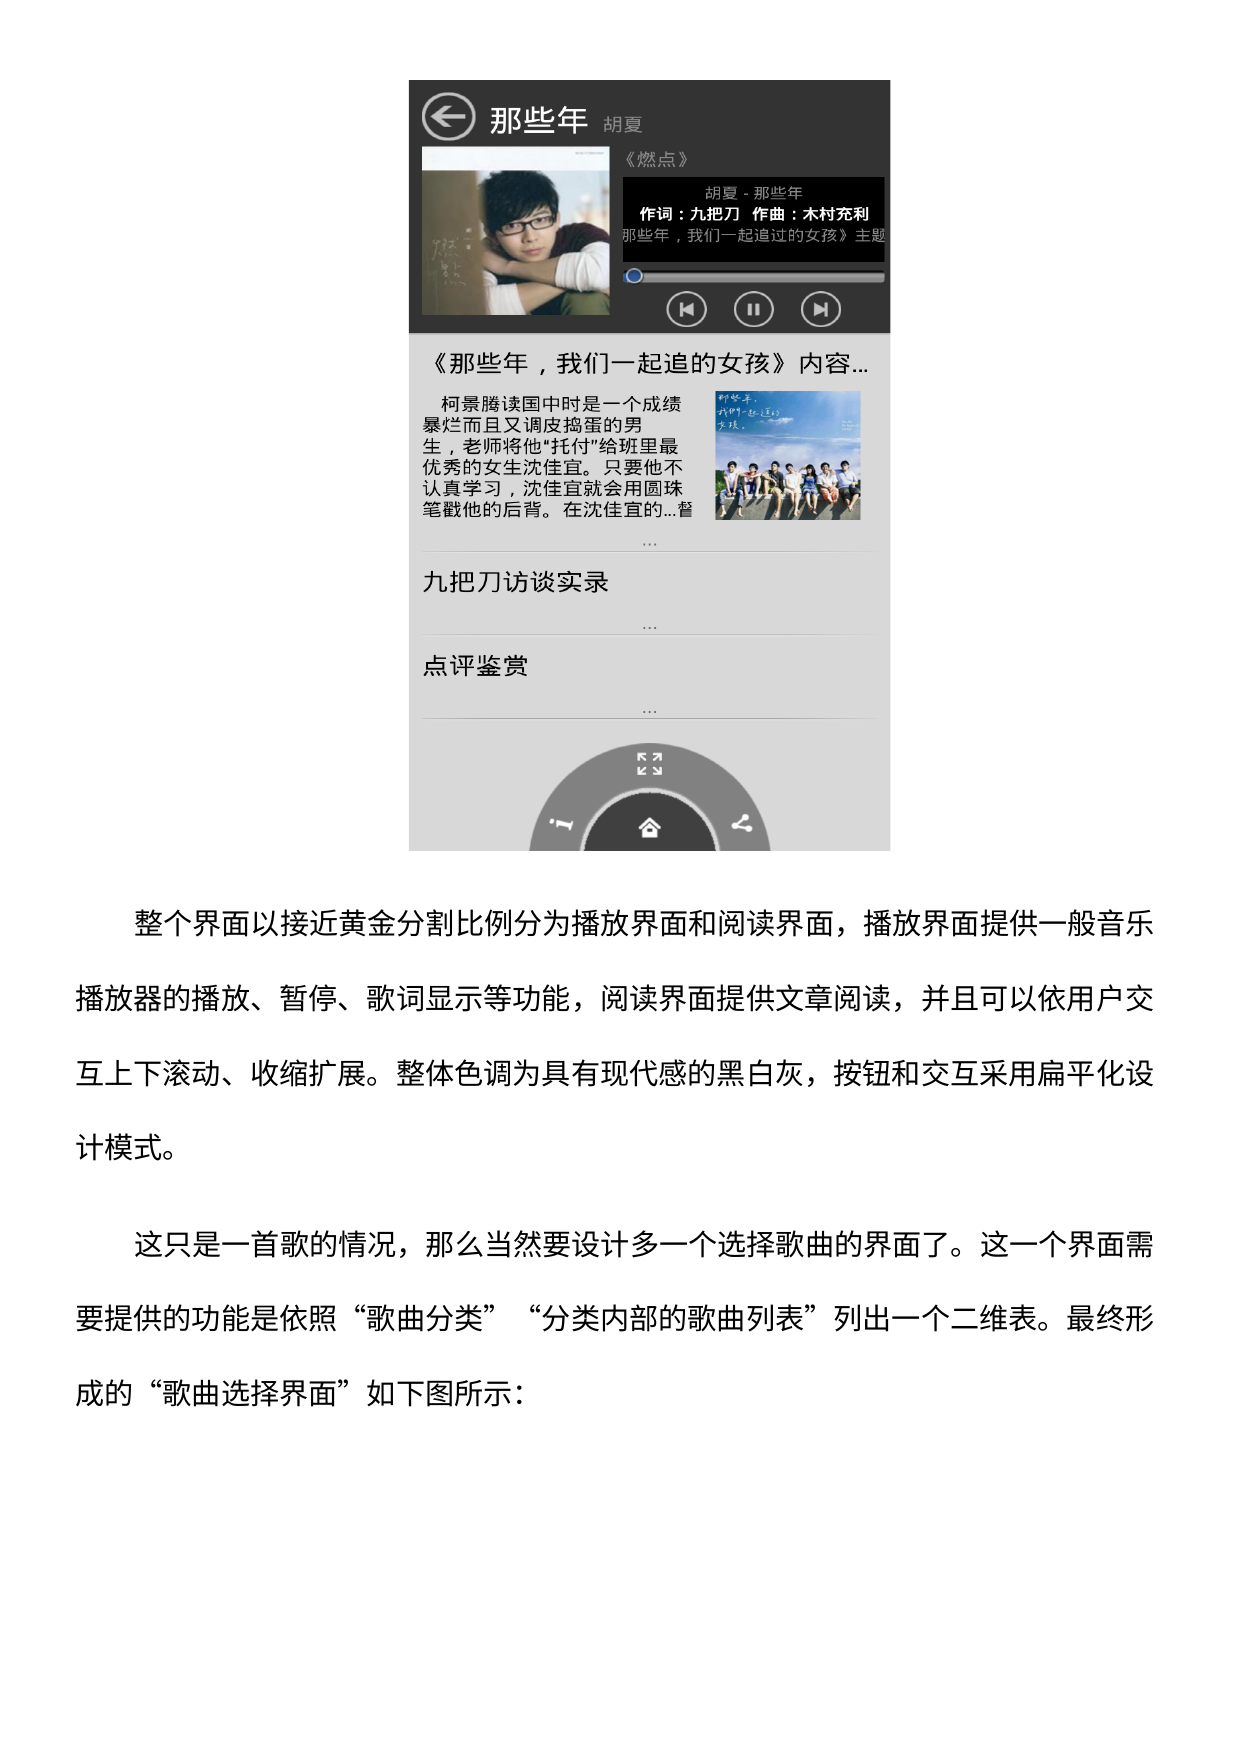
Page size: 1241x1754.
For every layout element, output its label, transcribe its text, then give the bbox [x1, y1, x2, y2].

picture [408, 80, 891, 851]
text 这只是一首歌的情况，那么当然要设计多一个选择歌曲的界面了。这一个界面需要提供的功能是依照“歌曲分类”“分类内部的歌曲列表”列出一个二维表。最终形成的“歌曲选择界面”如下图所示： [75, 1210, 1165, 1424]
text 整个界面以接近黄金分割比例分为播放界面和阅读界面，播放界面提供一般音乐播放器的播放、暂停、歌词显示等功能，阅读界面提供文章阅读，并且可以依用户交互上下滚动、收缩扩展。整体色调为具有现代感的黑白灰，按钮和交互采用扁平化设计模式。 [75, 889, 1165, 1178]
